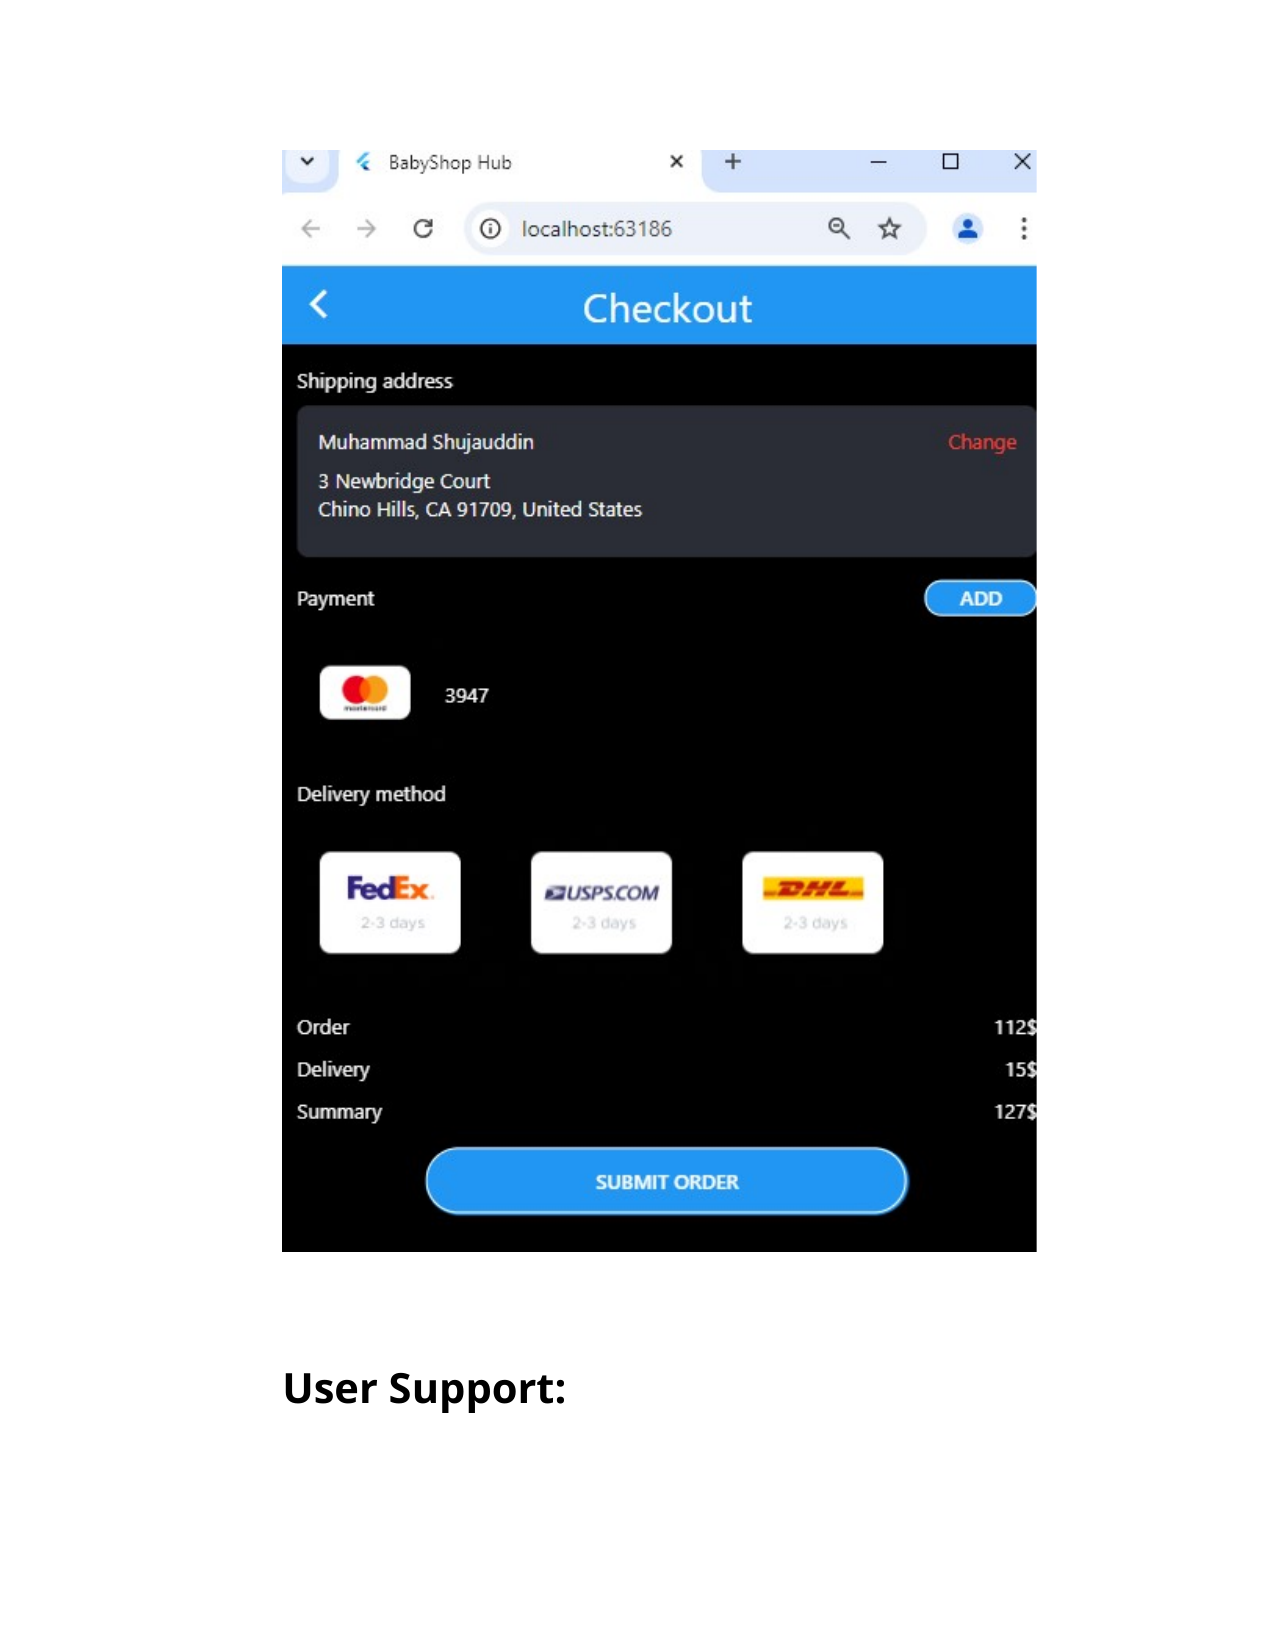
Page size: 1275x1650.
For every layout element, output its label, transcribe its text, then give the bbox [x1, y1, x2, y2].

picture [282, 150, 1037, 1252]
text User Support: [150, 1359, 1125, 1416]
